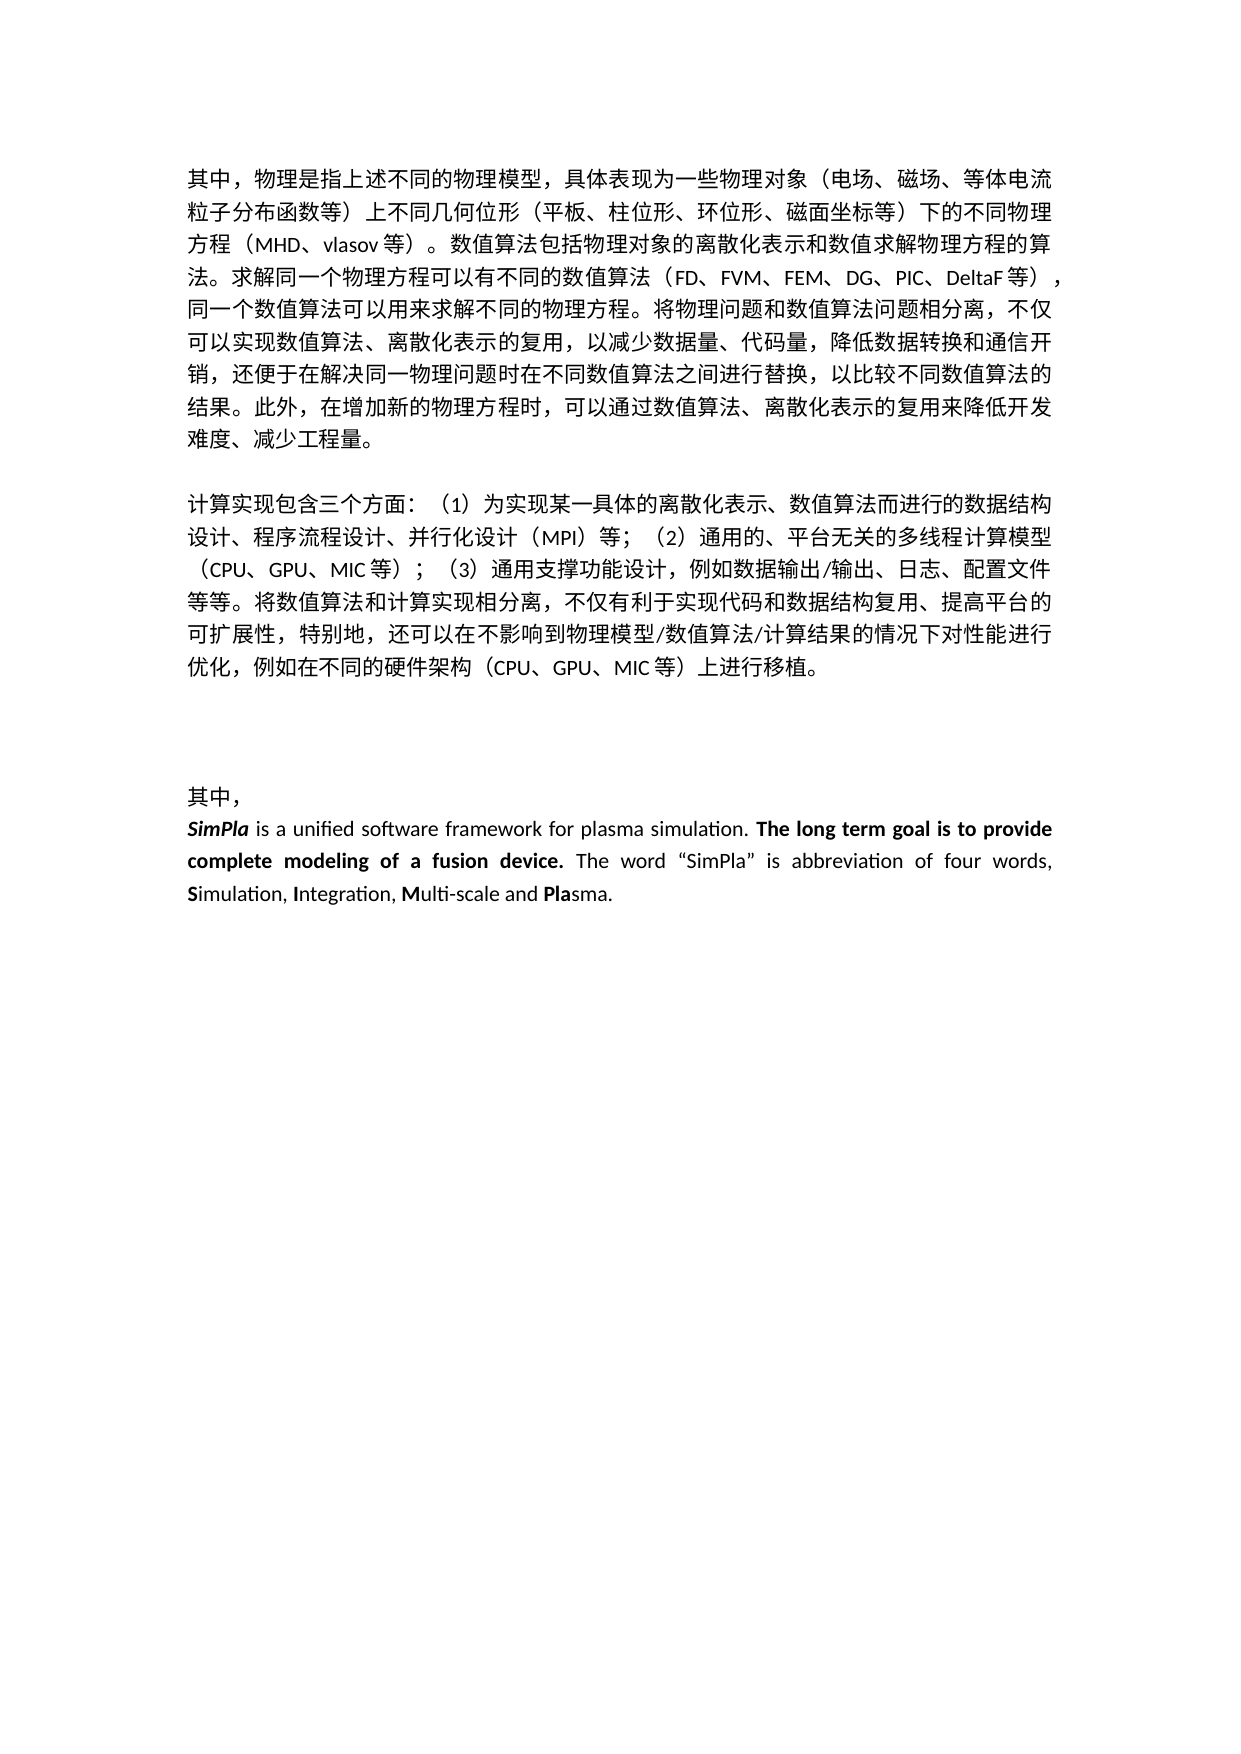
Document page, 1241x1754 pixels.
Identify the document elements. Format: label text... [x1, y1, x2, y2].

text SimPla is a unified software framework for plasma simulation. The long term goal is to provide complete modeling of a fusion device. The word “SimPla” is abbreviation of four words, Simulation, Integration, Multi-scale and Plasma. [187, 812, 1053, 909]
text 计算实现包含三个方面：（1）为实现某一具体的离散化表示、数值算法而进行的数据结构设计、程序流程设计、并行化设计（MPI）等；（2）通用的、平台无关的多线程计算模型（CPU、GPU、MIC等）；（3）通用支撑功能设计，例如数据输出/输出、日志、配置文件等等。将数值算法和计算实现相分离，不仅有利于实现代码和数据结构复用、提高平台的可扩展性，特别地，还可以在不影响到物理模型/数值算法/计算结果的情况下对性能进行优化，例如在不同的硬件架构（CPU、GPU、MIC等）上进行移植。 [187, 487, 1053, 682]
text 其中，物理是指上述不同的物理模型，具体表现为一些物理对象（电场、磁场、等体电流、粒子分布函数等）上不同几何位形（平板、柱位形、环位形、磁面坐标等）下的不同物理方程（MHD、vlasov等）。数值算法包括物理对象的离散化表示和数值求解物理方程的算法。求解同一个物理方程可以有不同的数值算法（FD、FVM、FEM、DG、PIC、DeltaF等），同一个数值算法可以用来求解不同的物理方程。将物理问题和数值算法问题相分离，不仅可以实现数值算法、离散化表示的复用，以减少数据量、代码量，降低数据转换和通信开销，还便于在解决同一物理问题时在不同数值算法之间进行替换，以比较不同数值算法的结果。此外，在增加新的物理方程时，可以通过数值算法、离散化表示的复用来降低开发难度、减少工程量。 [187, 162, 1053, 454]
text 其中， [187, 779, 1053, 812]
